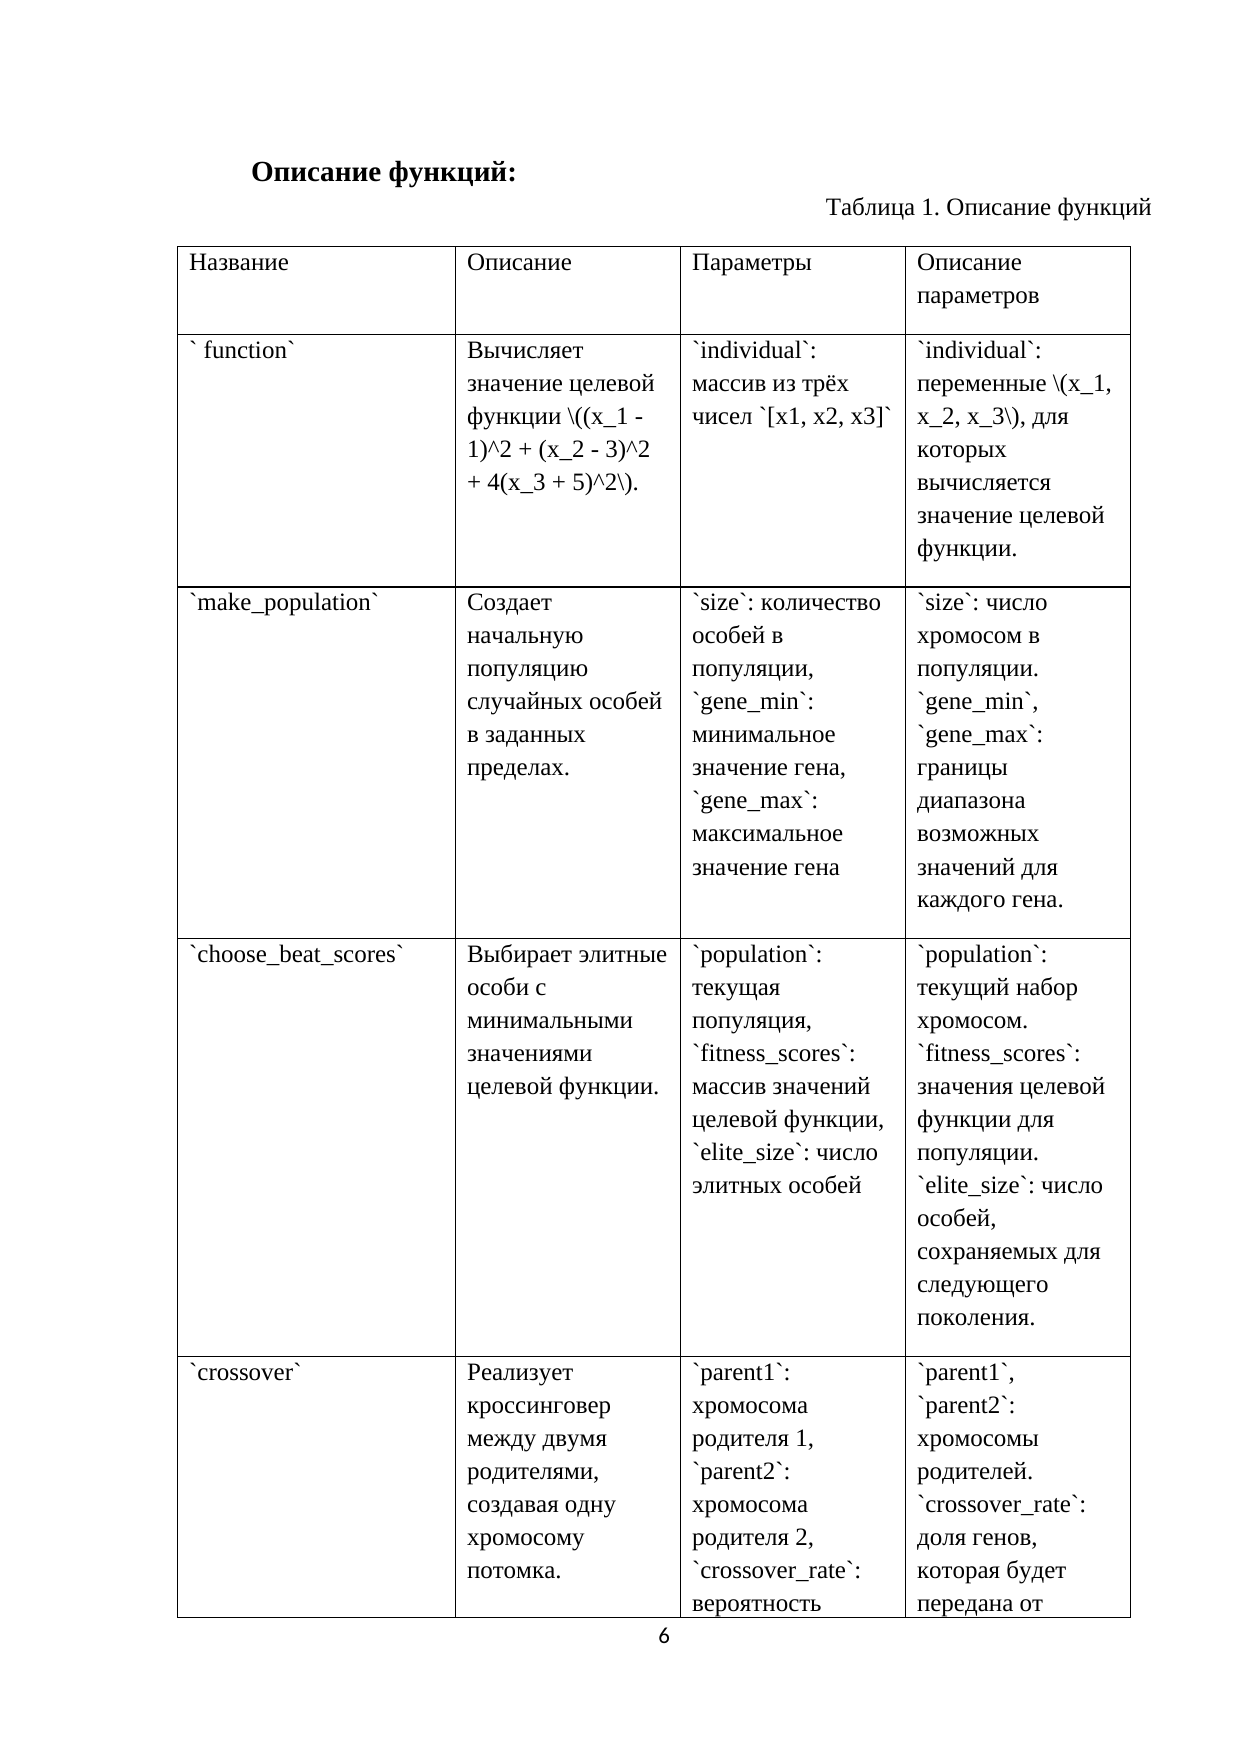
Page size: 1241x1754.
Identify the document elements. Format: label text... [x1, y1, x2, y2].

table_header Параметры [681, 247, 905, 334]
text Таблица 1. Описание функций [177, 192, 1152, 221]
subtitle Описание функций: [177, 154, 1152, 187]
table_cell `population`: текущий набор хромосом. `fitness_scores`: значения целевой функции для популяции. `elite_size`: число особей, сохраняемых для следующего поколения. [906, 939, 1130, 1356]
table_header Описание [456, 247, 680, 334]
table_cell `choose_beat_scores` [178, 939, 455, 1356]
table_cell Создает начальную популяцию случайных особей в заданных пределах. [456, 588, 680, 938]
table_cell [681, 1357, 905, 1617]
table_cell ` function` [178, 335, 455, 586]
table_cell `make_population` [178, 588, 455, 938]
table_cell `crossover` [178, 1357, 455, 1617]
table_cell Выбирает элитные особи с минимальными значениями целевой функции. [456, 939, 680, 1356]
table_cell `size`: число хромосом в популяции. `gene_min`, `gene_max`: границы диапазона возможных значений для каждого гена. [906, 588, 1130, 938]
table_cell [906, 1357, 1130, 1617]
table_header Название [178, 247, 455, 334]
table_header Описание параметров [906, 247, 1130, 334]
table_cell `individual`: переменные \(x_1, x_2, x_3\), для которых вычисляется значение целевой функции. [906, 335, 1130, 586]
table_cell `size`: количество особей в популяции, `gene_min`: минимальное значение гена, `gene_max`: максимальное значение гена [681, 588, 905, 938]
table_cell Вычисляет значение целевой функции \((x_1 - 1)^2 + (x_2 - 3)^2 + 4(x_3 + 5)^2\). [456, 335, 680, 586]
table_cell `population`: текущая популяция, `fitness_scores`: массив значений целевой функции, `elite_size`: число элитных особей [681, 939, 905, 1356]
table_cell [456, 1357, 680, 1617]
table_cell `individual`: массив из трёх чисел `[x1, x2, x3]` [681, 335, 905, 586]
